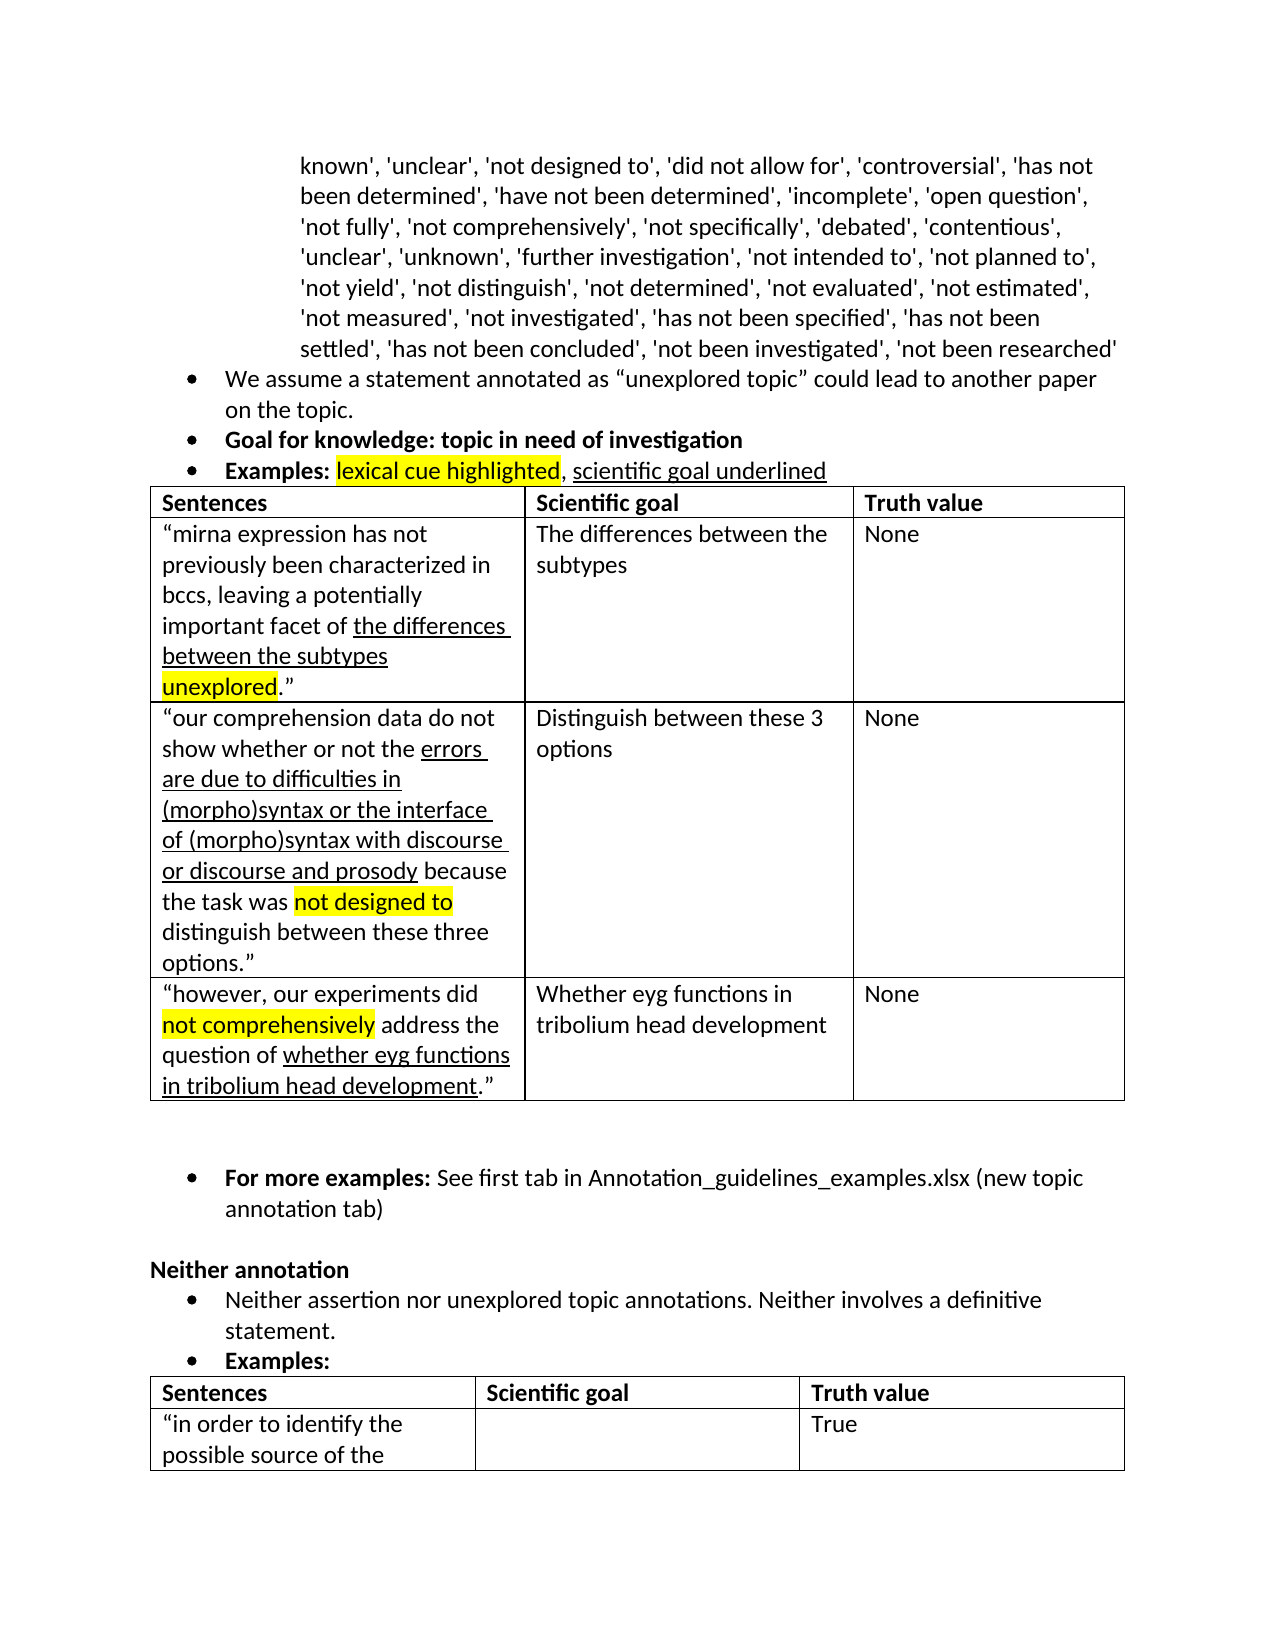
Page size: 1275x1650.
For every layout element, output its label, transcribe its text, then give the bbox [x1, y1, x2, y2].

table_header Scientific goal [476, 1377, 799, 1408]
list Neither assertion nor unexplored topic annotations. Neither involves a definitive statement. [187, 1284, 1125, 1346]
table_cell None [854, 518, 1124, 701]
list Examples: [187, 1346, 1125, 1376]
table_header Truth value [800, 1377, 1124, 1408]
table_cell None [854, 978, 1124, 1100]
list We assume a statement annotated as “unexplored topic” could lead to another paper on the topic. [187, 364, 1125, 425]
table_cell “however, our experiments did not comprehensively address the question of whether eyg functions in tribolium head development.” [151, 978, 524, 1100]
list Goal for knowledge: topic in need of investigation [187, 425, 1125, 455]
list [262, 150, 1125, 364]
table_header Scientific goal [526, 487, 853, 517]
text Neither annotation [150, 1254, 1125, 1284]
table_cell “our comprehension data do not show whether or not the errors are due to difficulties in (morpho)syntax or the interface of (morpho)syntax with discourse or discourse and prosody because the task was not designed to distinguish between these three options.” [151, 703, 524, 977]
table_cell None [854, 703, 1124, 977]
list Examples: lexical cue highlighted, scientific goal underlined [187, 455, 336, 486]
table_header Truth value [854, 487, 1124, 517]
list Examples: lexical cue highlighted, scientific goal underlined [561, 455, 1125, 486]
table_cell The differences between the subtypes [526, 518, 853, 701]
table_cell Distinguish between these 3 options [526, 703, 853, 977]
table_header Sentences [151, 487, 524, 517]
list For more examples: See first tab in Annotation_guidelines_examples.xlsx (new topic annotation tab) [187, 1162, 1125, 1223]
table_cell True [800, 1409, 1124, 1470]
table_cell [151, 1409, 475, 1470]
table_cell [476, 1409, 799, 1470]
table_cell Whether eyg functions in tribolium head development [526, 978, 853, 1100]
table_header Sentences [151, 1377, 475, 1408]
table_cell “mirna expression has not previously been characterized in bccs, leaving a potentially important facet of the differences between the subtypes unexplored.” [151, 518, 524, 701]
